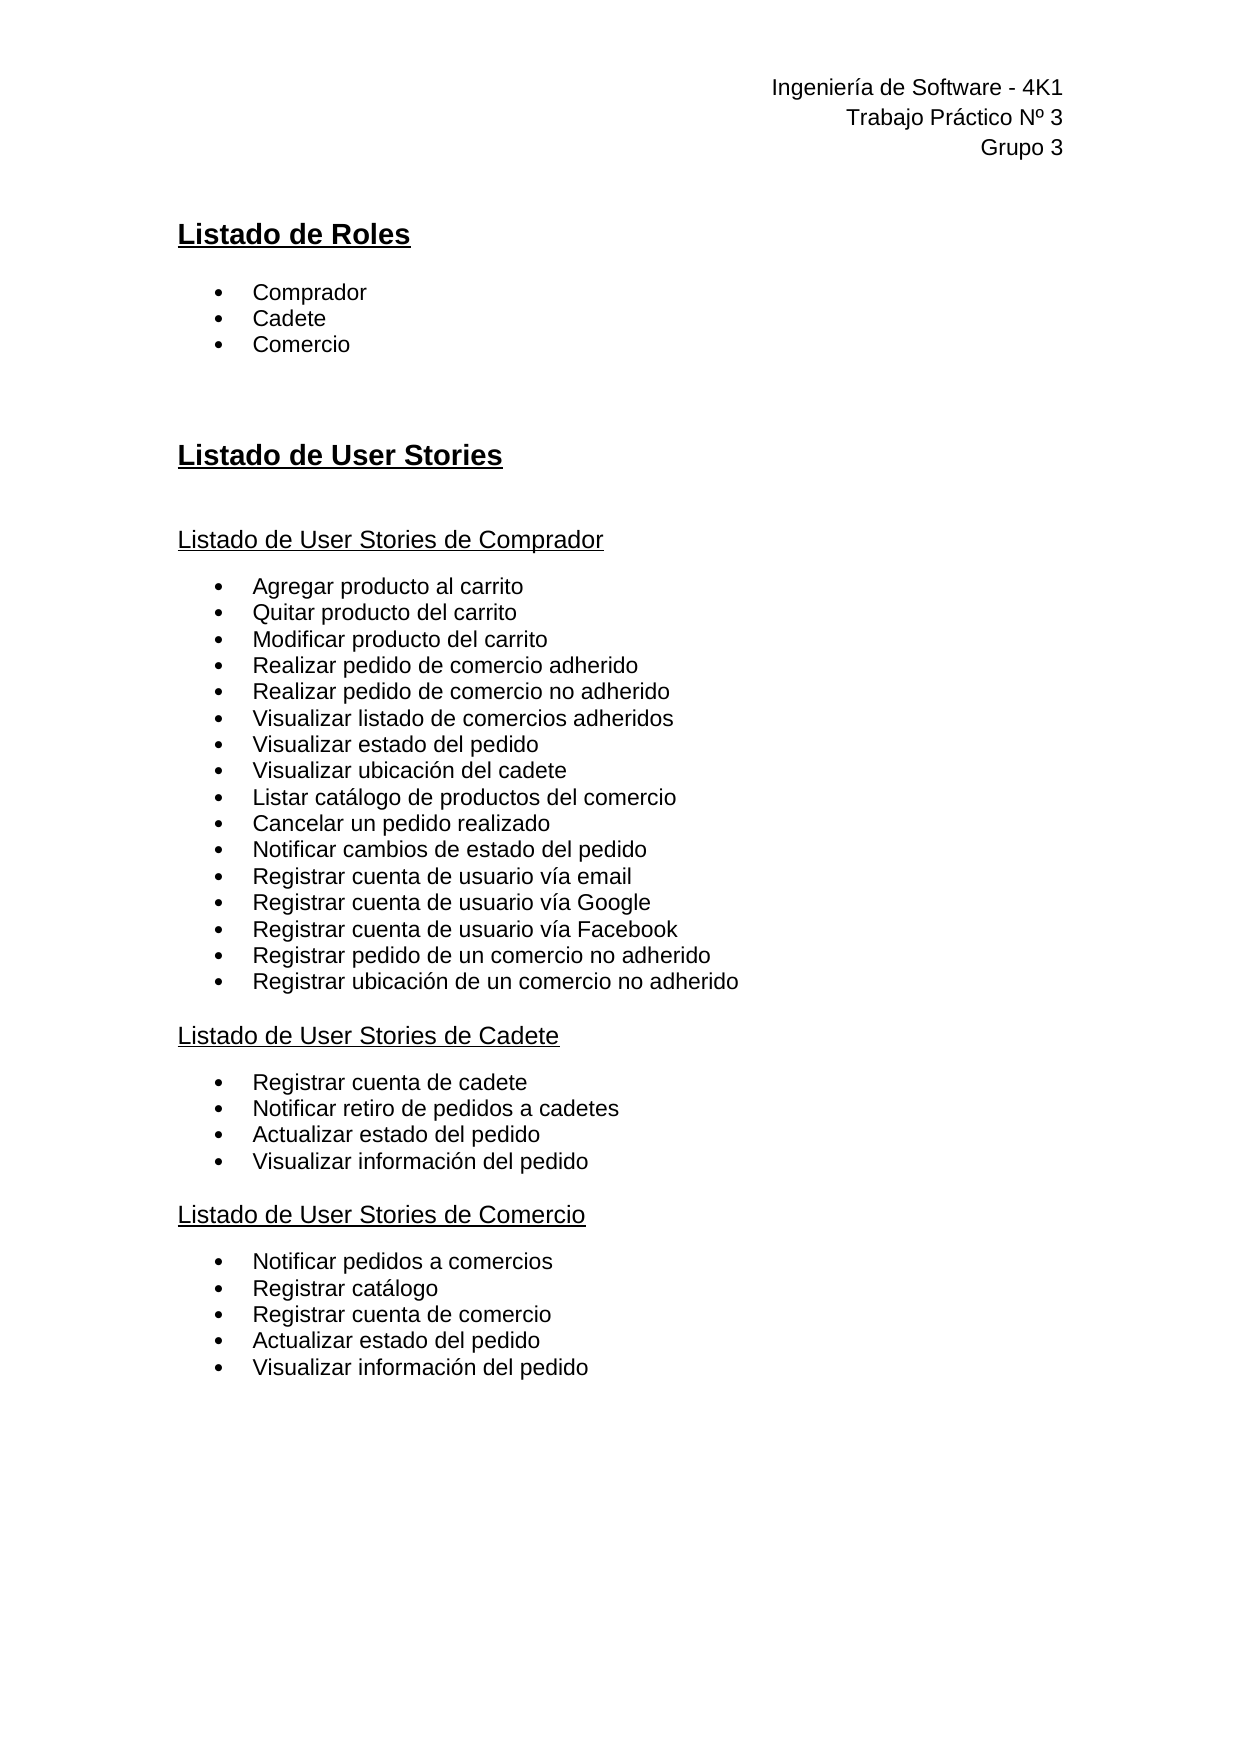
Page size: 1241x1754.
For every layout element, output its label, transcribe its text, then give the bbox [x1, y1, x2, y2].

list Comercio [215, 331, 1063, 358]
list Visualizar información del pedido [215, 1353, 1063, 1380]
list Actualizar estado del pedido [215, 1327, 1063, 1353]
list Cancelar un pedido realizado [215, 810, 1063, 836]
list Comprador [215, 278, 1063, 305]
text Listado de User Stories de Comprador [177, 525, 1063, 554]
list Registrar ubicación de un comercio no adherido [215, 968, 1063, 994]
list Registrar catálogo [215, 1274, 1063, 1301]
list Listar catálogo de productos del comercio [215, 784, 1063, 810]
list Registrar cuenta de comercio [215, 1301, 1063, 1327]
list Registrar cuenta de usuario vía Google [215, 889, 1063, 916]
list Visualizar información del pedido [215, 1148, 1063, 1174]
subtitle Listado de Roles [177, 217, 1063, 251]
list Actualizar estado del pedido [215, 1121, 1063, 1148]
list Visualizar listado de comercios adheridos [215, 705, 1063, 731]
list Visualizar estado del pedido [215, 731, 1063, 757]
subtitle Listado de User Stories [177, 438, 1063, 471]
list Notificar cambios de estado del pedido [215, 836, 1063, 863]
list Cadete [215, 305, 1063, 331]
list Agregar producto al carrito [215, 573, 1063, 599]
list Registrar cuenta de cadete [215, 1069, 1063, 1095]
list Registrar cuenta de usuario vía Facebook [215, 916, 1063, 942]
list Notificar pedidos a comercios [215, 1248, 1063, 1274]
text Listado de User Stories de Cadete [177, 1021, 1063, 1050]
list Registrar pedido de un comercio no adherido [215, 942, 1063, 968]
list Realizar pedido de comercio no adherido [215, 678, 1063, 705]
text Listado de User Stories de Comercio [177, 1200, 1063, 1229]
list Modificar producto del carrito [215, 626, 1063, 652]
list Notificar retiro de pedidos a cadetes [215, 1095, 1063, 1121]
list Realizar pedido de comercio adherido [215, 652, 1063, 678]
list Registrar cuenta de usuario vía email [215, 863, 1063, 889]
list Visualizar ubicación del cadete [215, 757, 1063, 784]
list Quitar producto del carrito [215, 599, 1063, 626]
